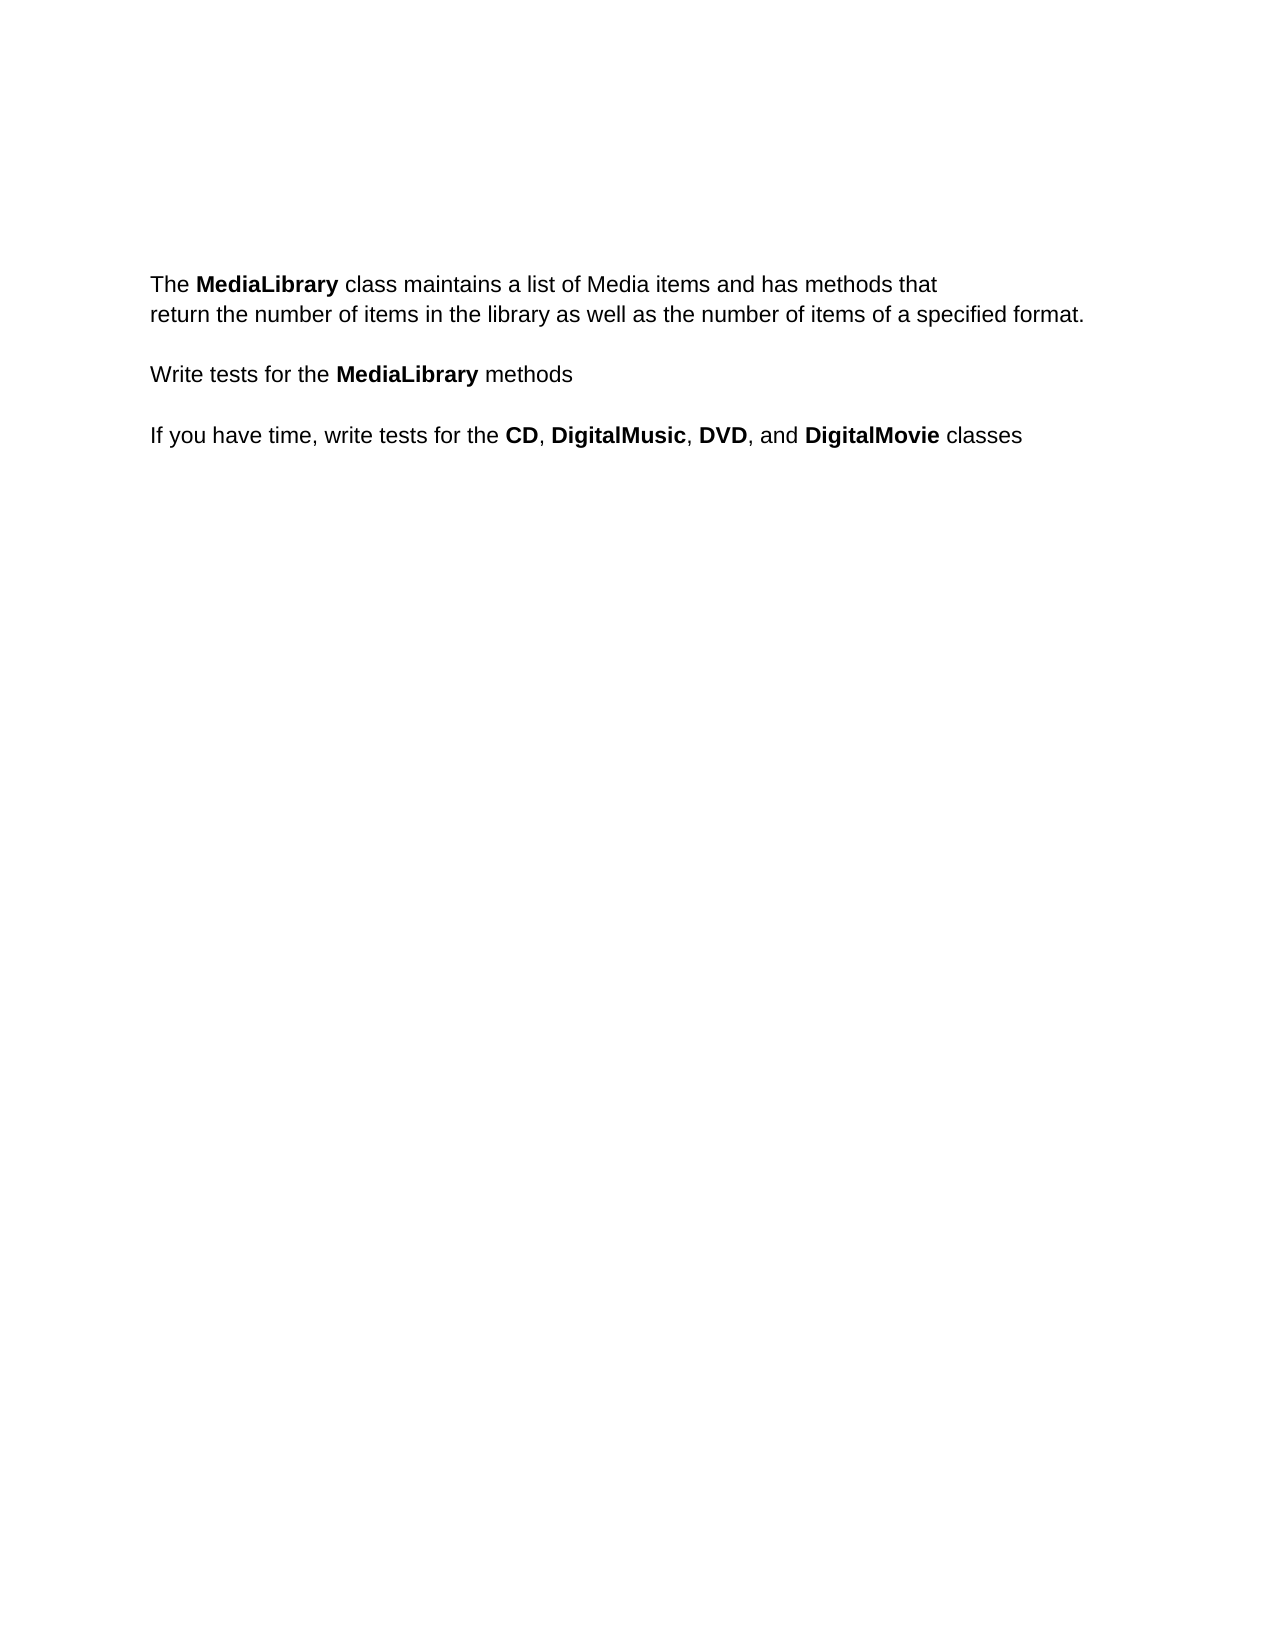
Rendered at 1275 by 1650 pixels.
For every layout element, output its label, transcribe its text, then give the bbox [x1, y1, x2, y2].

text If you have time, write tests for the CD, DigitalMusic, DVD, and DigitalMovie classes [150, 422, 1125, 448]
text The MediaLibrary class maintains a list of Media items and has methods that [150, 271, 1125, 297]
text return the number of items in the library as well as the number of items of a specified format. [150, 301, 1125, 327]
text Write tests for the MediaLibrary methods [150, 361, 1125, 388]
